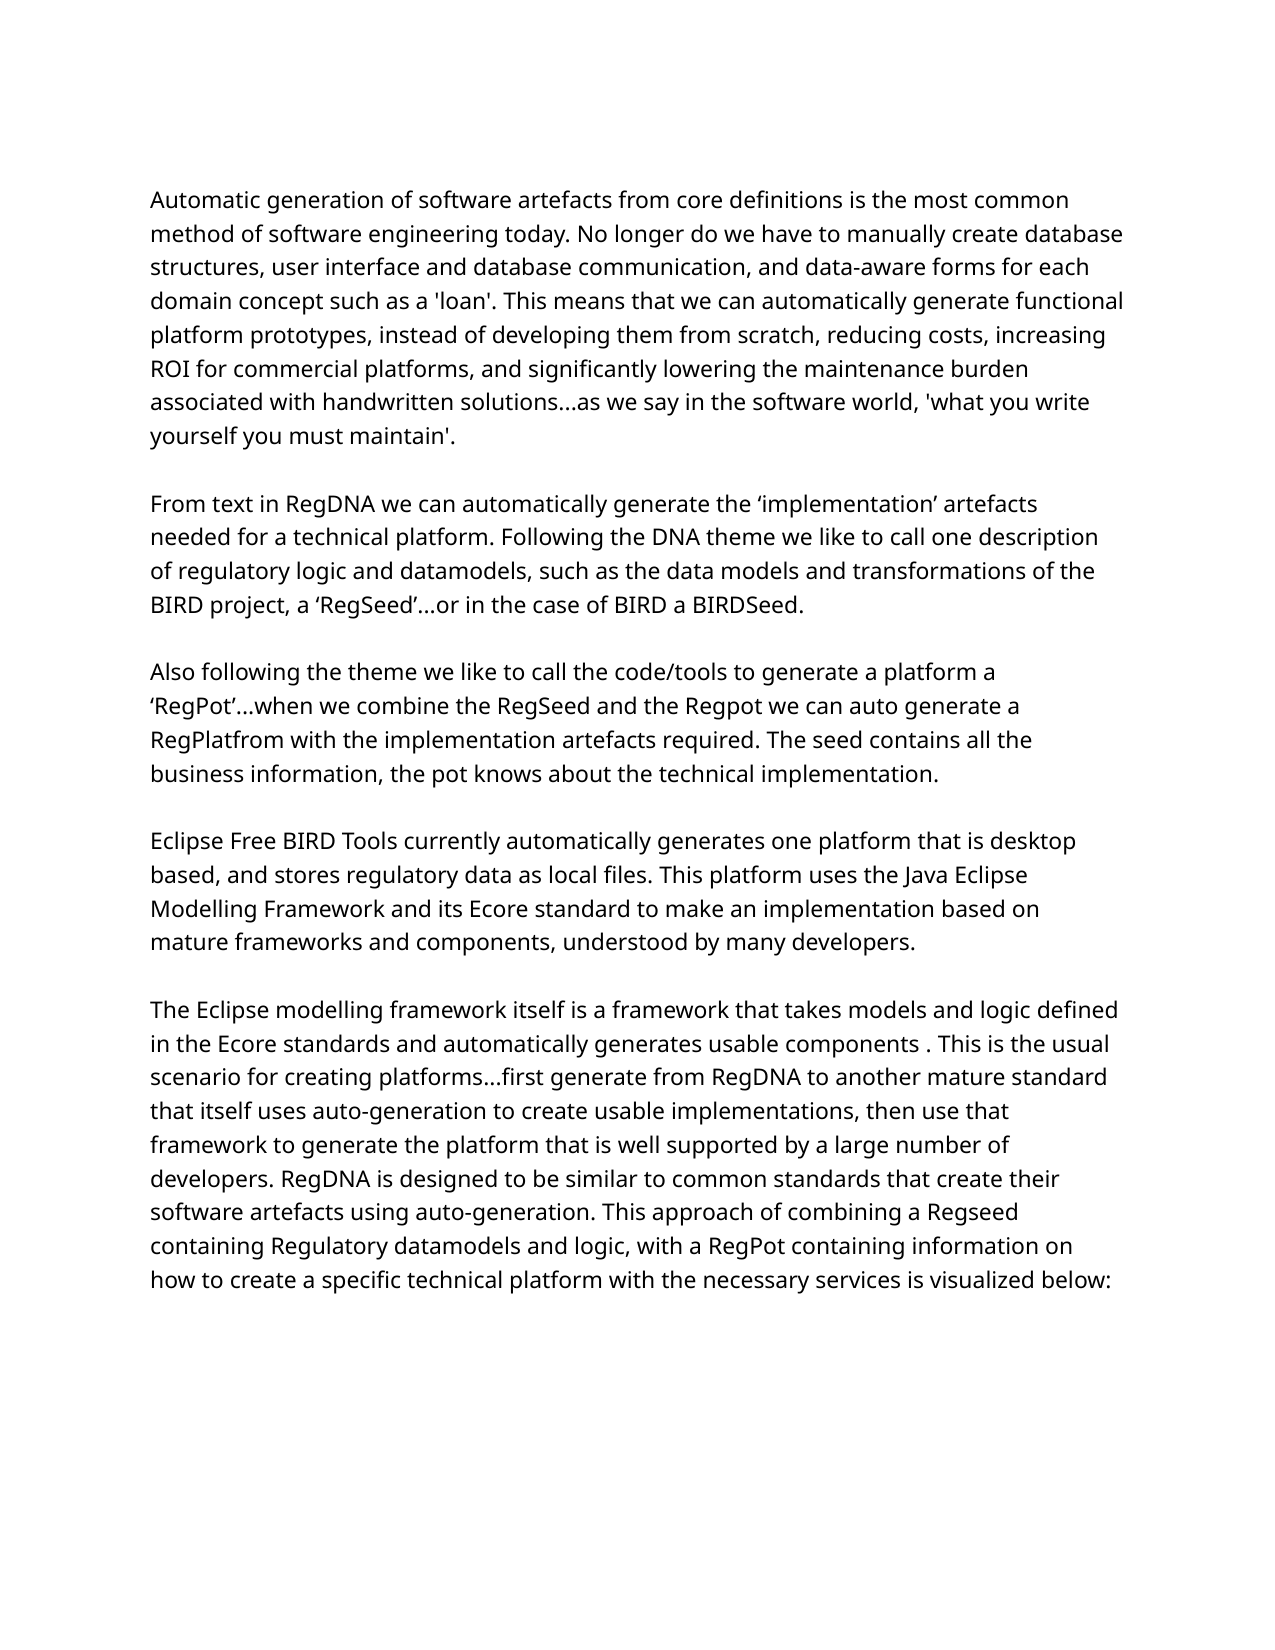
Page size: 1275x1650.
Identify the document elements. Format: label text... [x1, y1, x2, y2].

list Eclipse Free BIRD Tools currently automatically generates one platform that is desktop based, and stores regulatory data as local files. This platform uses the Java Eclipse Modelling Framework and its Ecore standard to make an implementation based on mature frameworks and components, understood by many developers. The Eclipse modelling framework itself is a framework that takes models and logic defined in the Ecore standards and automatically generates usable components . This is the usual scenario for creating platforms...first generate from RegDNA to another mature standard that itself uses auto-generation to create usable implementations, then use that framework to generate the platform that is well supported by a large number of developers. RegDNA is designed to be similar to common standards that create their software artefacts using auto-generation. This approach of combining a Regseed containing Regulatory datamodels and logic, with a RegPot containing information on how to create a specific technical platform with the necessary services is visualized below: [150, 791, 1125, 1295]
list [150, 150, 1125, 789]
